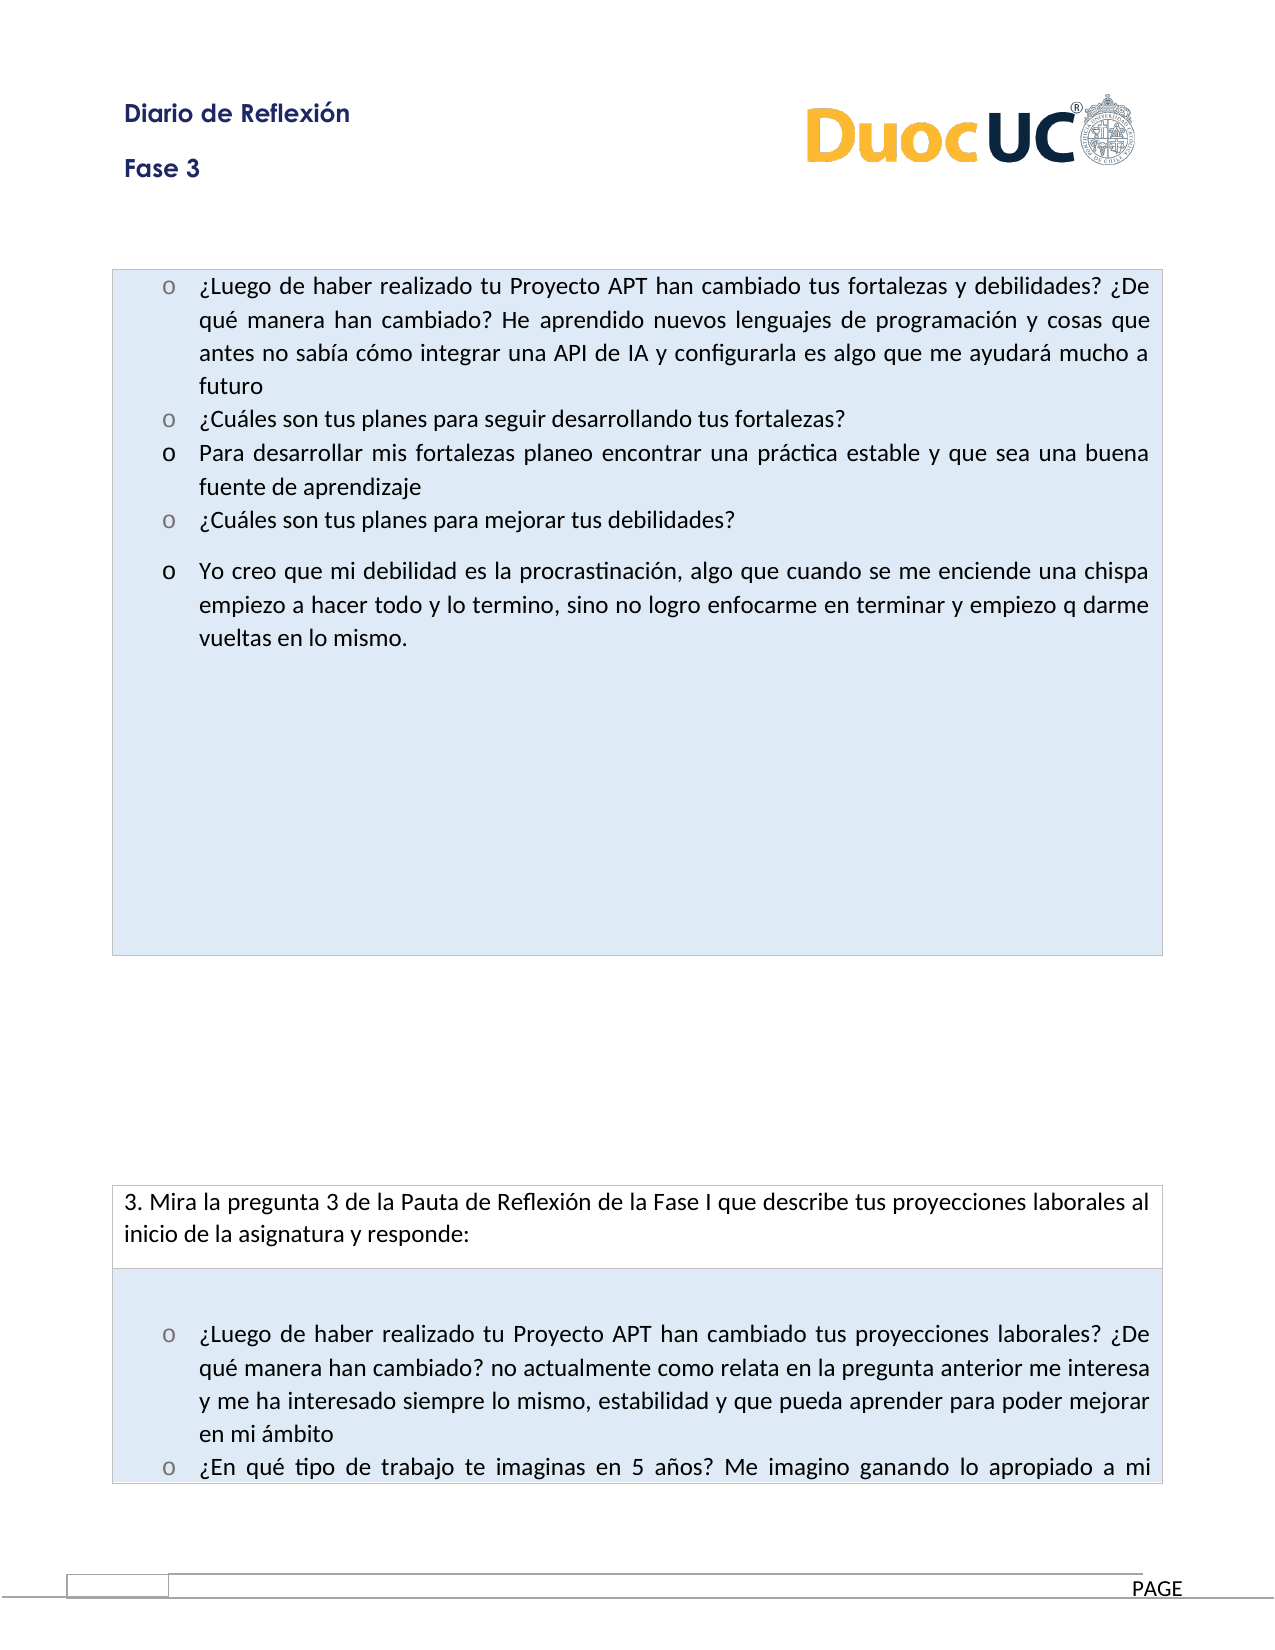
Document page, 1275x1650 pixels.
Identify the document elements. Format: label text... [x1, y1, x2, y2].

picture [807, 94, 1135, 165]
table_header 3. Mira la pregunta 3 de la Pauta de Reflexión de la Fase I que describe tus proyecciones laborales al inicio de la asignatura y responde: [113, 1186, 1162, 1268]
